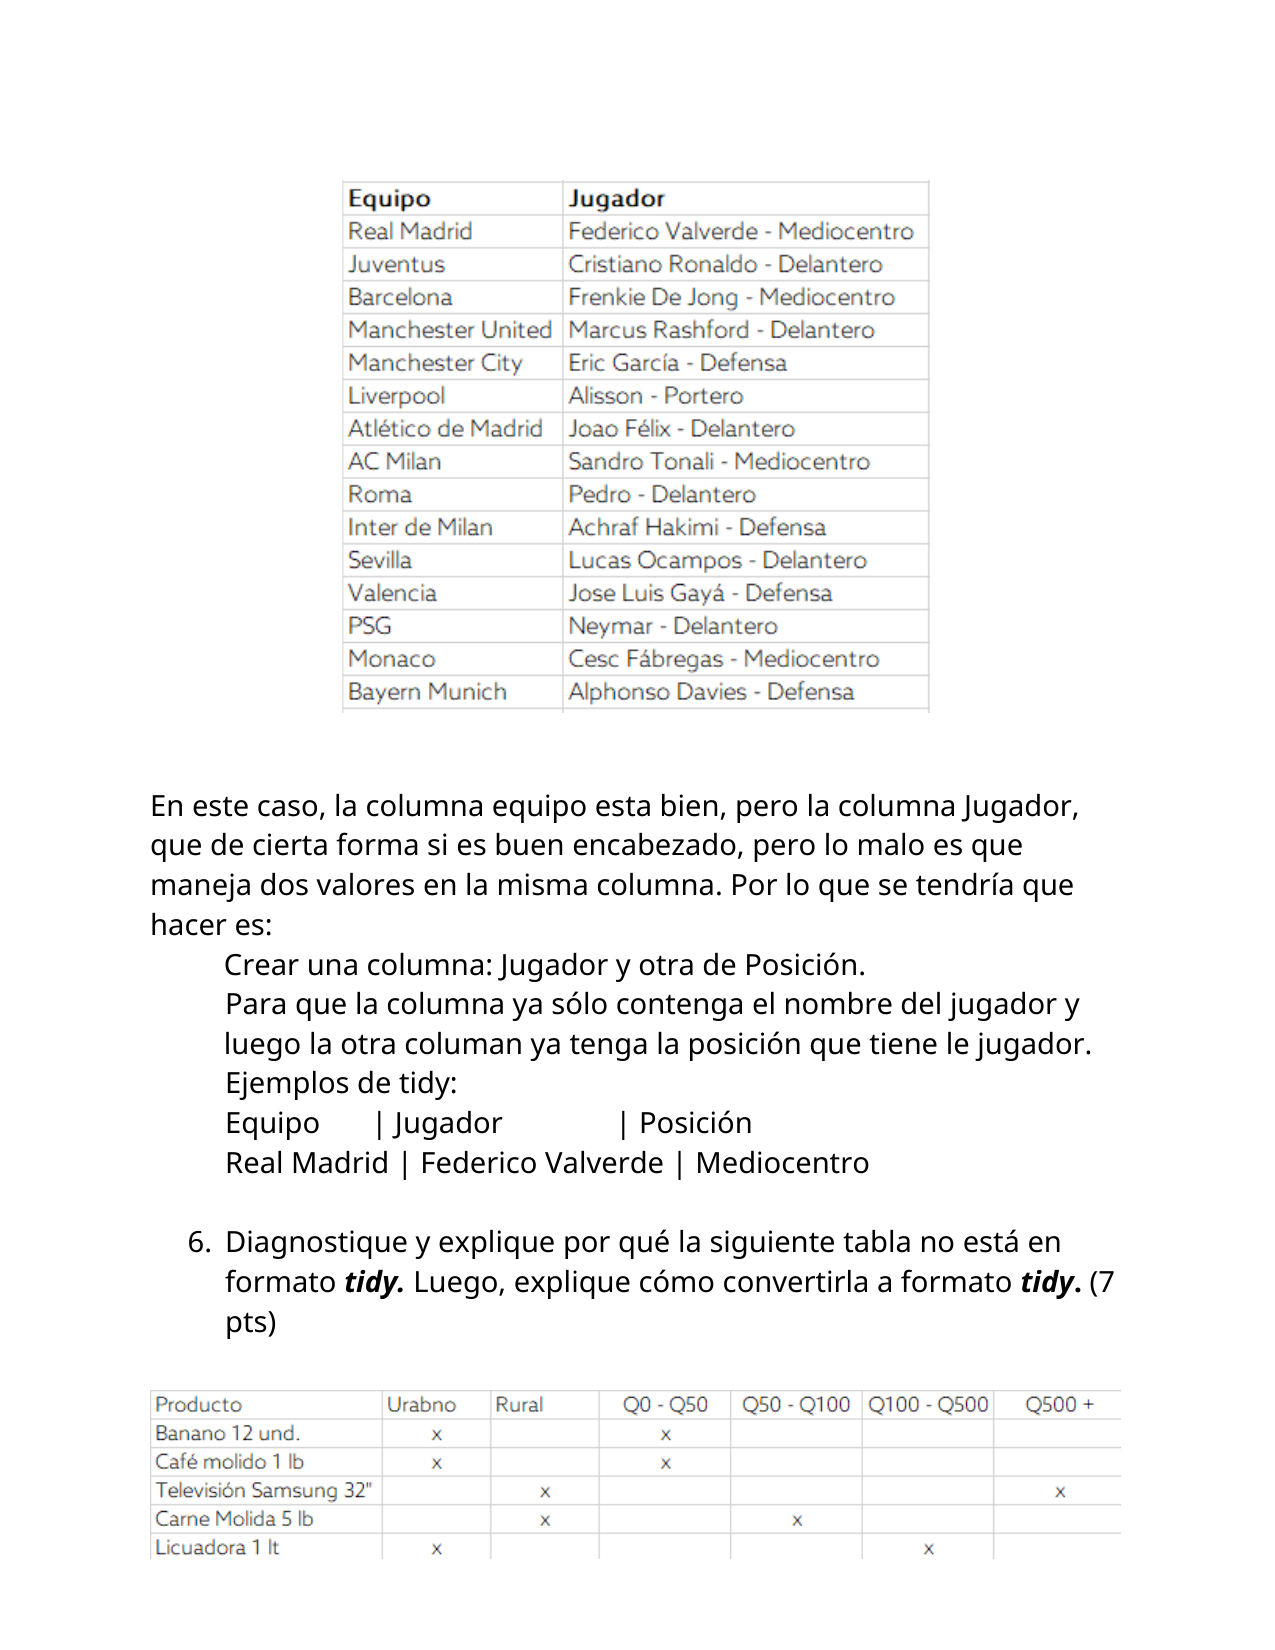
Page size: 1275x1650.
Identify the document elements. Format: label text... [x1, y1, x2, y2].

text Equipo | Jugador | Posición [224, 1102, 1125, 1142]
picture [150, 1390, 1122, 1559]
text En este caso, la columna equipo esta bien, pero la columna Jugador, que de cierta forma si es buen encabezado, pero lo malo es que maneja dos valores en la misma columna. Por lo que se tendría que hacer es: [150, 785, 1125, 944]
list Diagnostique y explique por qué la siguiente tabla no está en formato tidy. Luego, explique cómo convertirla a formato tidy. (7 pts) [187, 1222, 1125, 1341]
text Real Madrid | Federico Valverde | Mediocentro [224, 1142, 1125, 1182]
picture [342, 180, 930, 713]
text Ejemplos de tidy: [224, 1063, 1125, 1102]
text Para que la columna ya sólo contenga el nombre del jugador y luego la otra columan ya tenga la posición que tiene le jugador. [224, 983, 1125, 1063]
text Crear una columna: Jugador y otra de Posición. [150, 944, 1125, 983]
